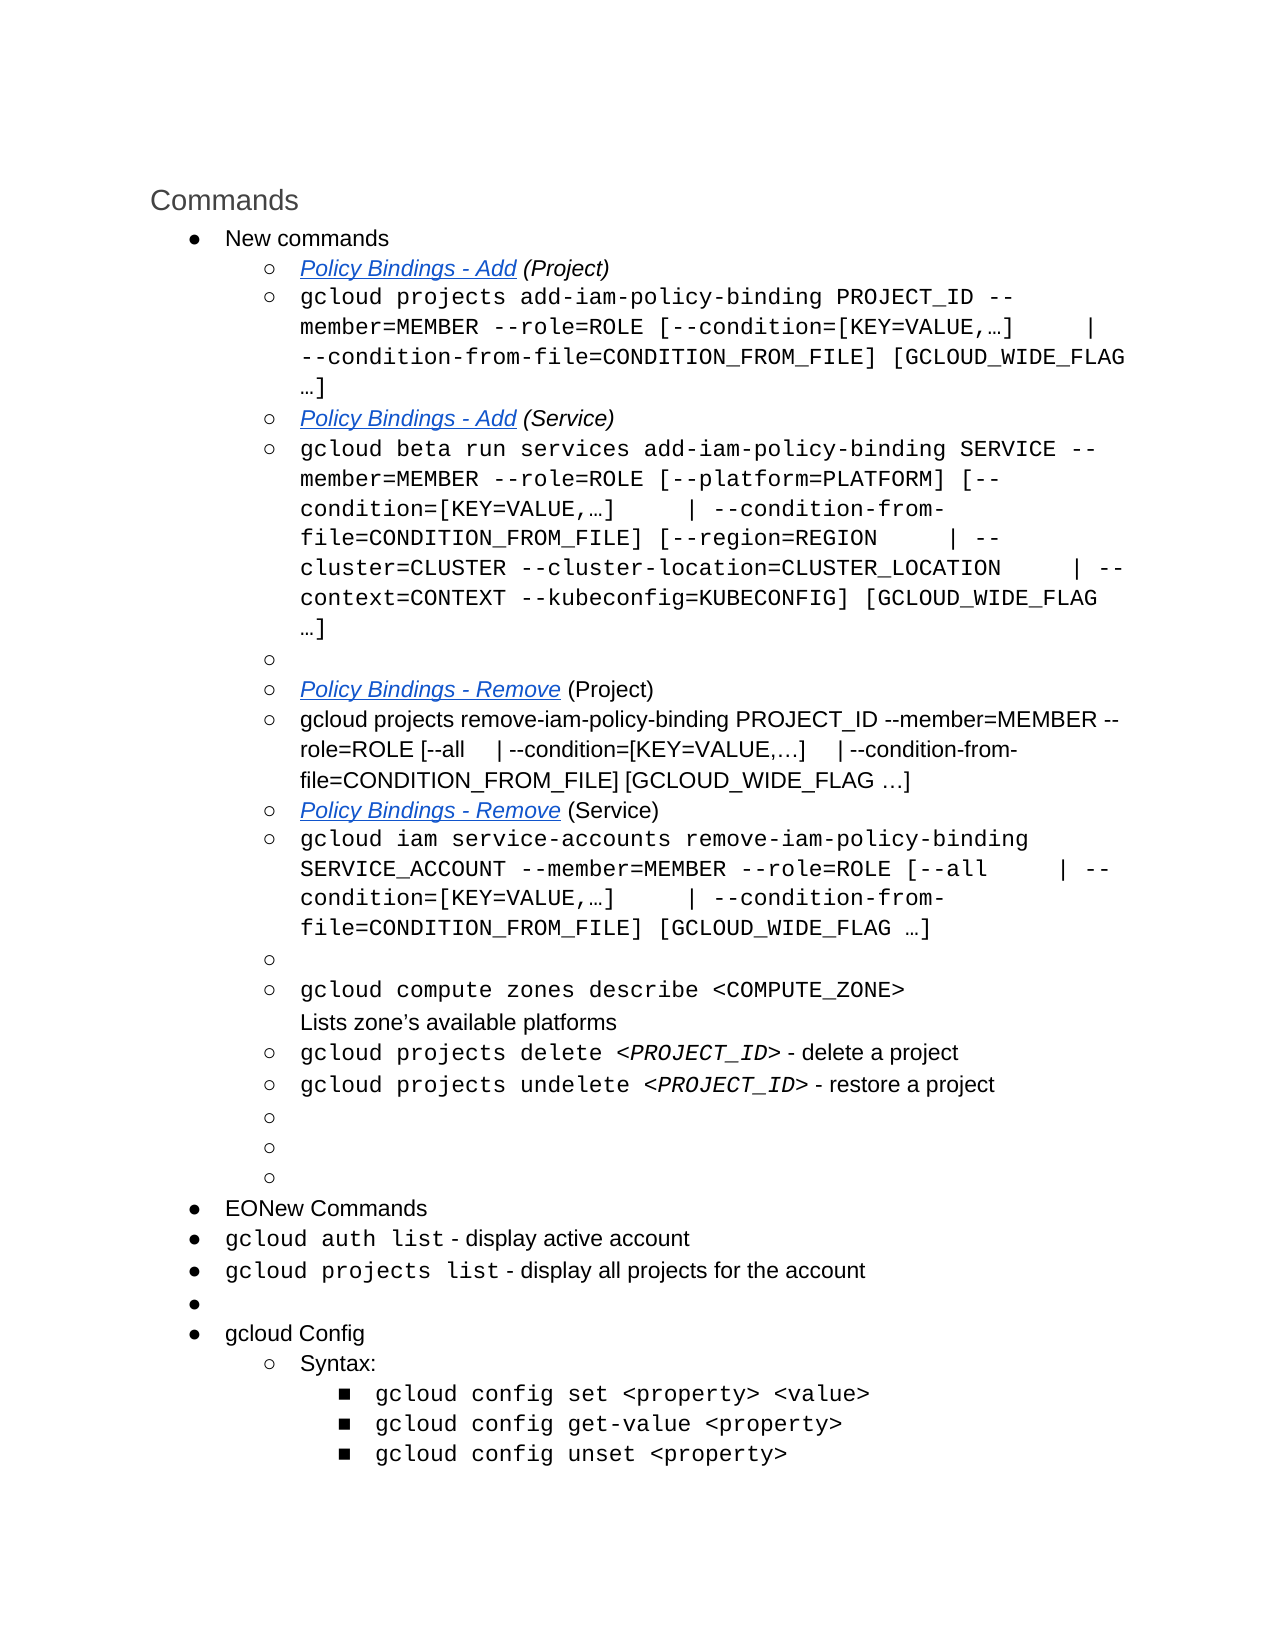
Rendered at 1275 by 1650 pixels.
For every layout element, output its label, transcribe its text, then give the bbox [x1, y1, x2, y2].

list gcloud projects remove-iam-policy-binding PROJECT_ID --member=MEMBER --role=ROLE [--all | --condition=[KEY=VALUE,…] | --condition-from-file=CONDITION_FROM_FILE] [GCLOUD_WIDE_FLAG …] [262, 706, 1125, 793]
list gcloud compute zones describe <COMPUTE_ZONE> Lists zone’s available platforms [262, 976, 1125, 1035]
list gcloud config get-value <property> [337, 1413, 1125, 1439]
list gcloud config unset <property> [337, 1443, 1125, 1468]
list gcloud Config [187, 1320, 1125, 1346]
list gcloud iam service-accounts remove-iam-policy-binding SERVICE_ACCOUNT --member=MEMBER --role=ROLE [--all | --condition=[KEY=VALUE,…] | --condition-from-file=CONDITION_FROM_FILE] [GCLOUD_WIDE_FLAG …] [262, 827, 1125, 942]
list gcloud projects add-iam-policy-binding PROJECT_ID --member=MEMBER --role=ROLE [--condition=[KEY=VALUE,…] | --condition-from-file=CONDITION_FROM_FILE] [GCLOUD_WIDE_FLAG …] [262, 286, 1125, 401]
subtitle Commands [150, 183, 1125, 217]
list Policy Bindings - Add (Project) [262, 255, 1125, 282]
list gcloud projects undelete <PROJECT_ID> - restore a project [262, 1071, 1125, 1100]
list Policy Bindings - Remove (Service) [262, 797, 1125, 823]
list New commands [187, 225, 1125, 252]
list Policy Bindings - Remove (Project) [262, 676, 1125, 702]
list gcloud auth list - display active account [187, 1225, 1125, 1253]
list gcloud projects delete <PROJECT_ID> - delete a project [262, 1039, 1125, 1067]
list gcloud beta run services add-iam-policy-binding SERVICE --member=MEMBER --role=ROLE [--platform=PLATFORM] [--condition=[KEY=VALUE,…] | --condition-from-file=CONDITION_FROM_FILE] [--region=REGION | --cluster=CLUSTER --cluster-location=CLUSTER_LOCATION | --context=CONTEXT --kubeconfig=KUBECONFIG] [GCLOUD_WIDE_FLAG …] [262, 437, 1125, 642]
list Policy Bindings - Add (Service) [262, 405, 1125, 433]
list gcloud projects list - display all projects for the account [187, 1257, 1125, 1286]
list Syntax: [262, 1350, 1125, 1376]
list gcloud config set <property> <value> [337, 1380, 1125, 1409]
list EONew Commands [187, 1194, 1125, 1221]
